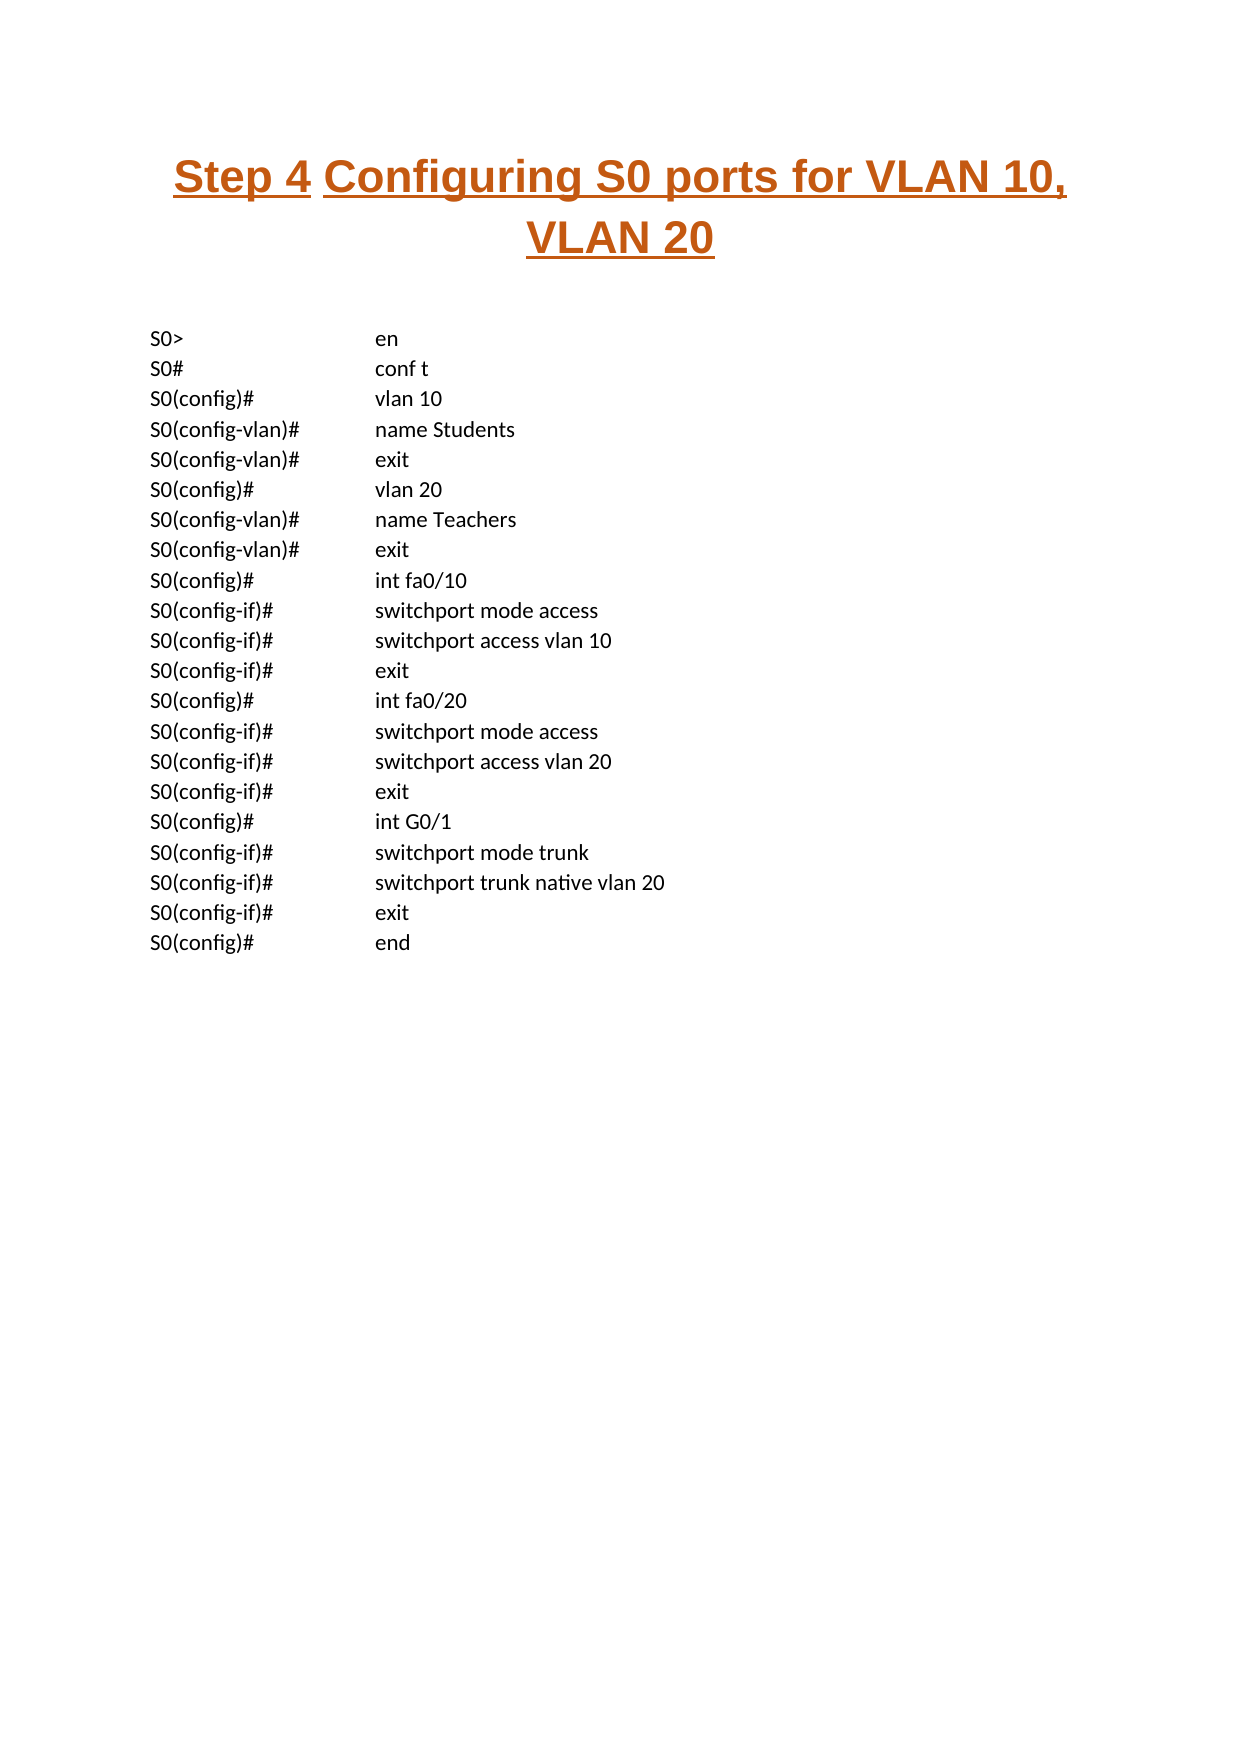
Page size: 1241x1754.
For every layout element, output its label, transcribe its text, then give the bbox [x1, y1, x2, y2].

text S0(config-if)# switchport mode access [150, 717, 1090, 745]
text S0(config-vlan)# name Teachers [150, 505, 1090, 533]
text S0# conf t [150, 354, 1090, 382]
text S0(config-if)# switchport access vlan 20 [150, 747, 1090, 775]
text S0(config-if)# switchport trunk native vlan 20 [150, 868, 1090, 896]
text S0(config-if)# exit [150, 898, 1090, 926]
text S0(config-vlan)# name Students [150, 415, 1090, 443]
text S0(config-if)# switchport mode access [150, 596, 1090, 624]
text S0(config-if)# switchport access vlan 10 [150, 626, 1090, 654]
text S0(config-if)# switchport mode trunk [150, 838, 1090, 866]
text S0(config)# int fa0/20 [150, 687, 1090, 715]
text S0(config)# int fa0/10 [150, 566, 1090, 594]
text S0(config)# int G0/1 [150, 807, 1090, 836]
text S0(config)# vlan 20 [150, 475, 1090, 503]
subtitle Step 4 Configuring S0 ports for VLAN 10, VLAN 20 [150, 150, 1090, 263]
text S0(config)# vlan 10 [150, 384, 1090, 413]
text S0> en [150, 324, 1090, 352]
text S0(config)# end [150, 928, 1090, 956]
text S0(config-vlan)# exit [150, 536, 1090, 564]
text S0(config-if)# exit [150, 777, 1090, 805]
text S0(config-vlan)# exit [150, 445, 1090, 473]
text S0(config-if)# exit [150, 656, 1090, 684]
